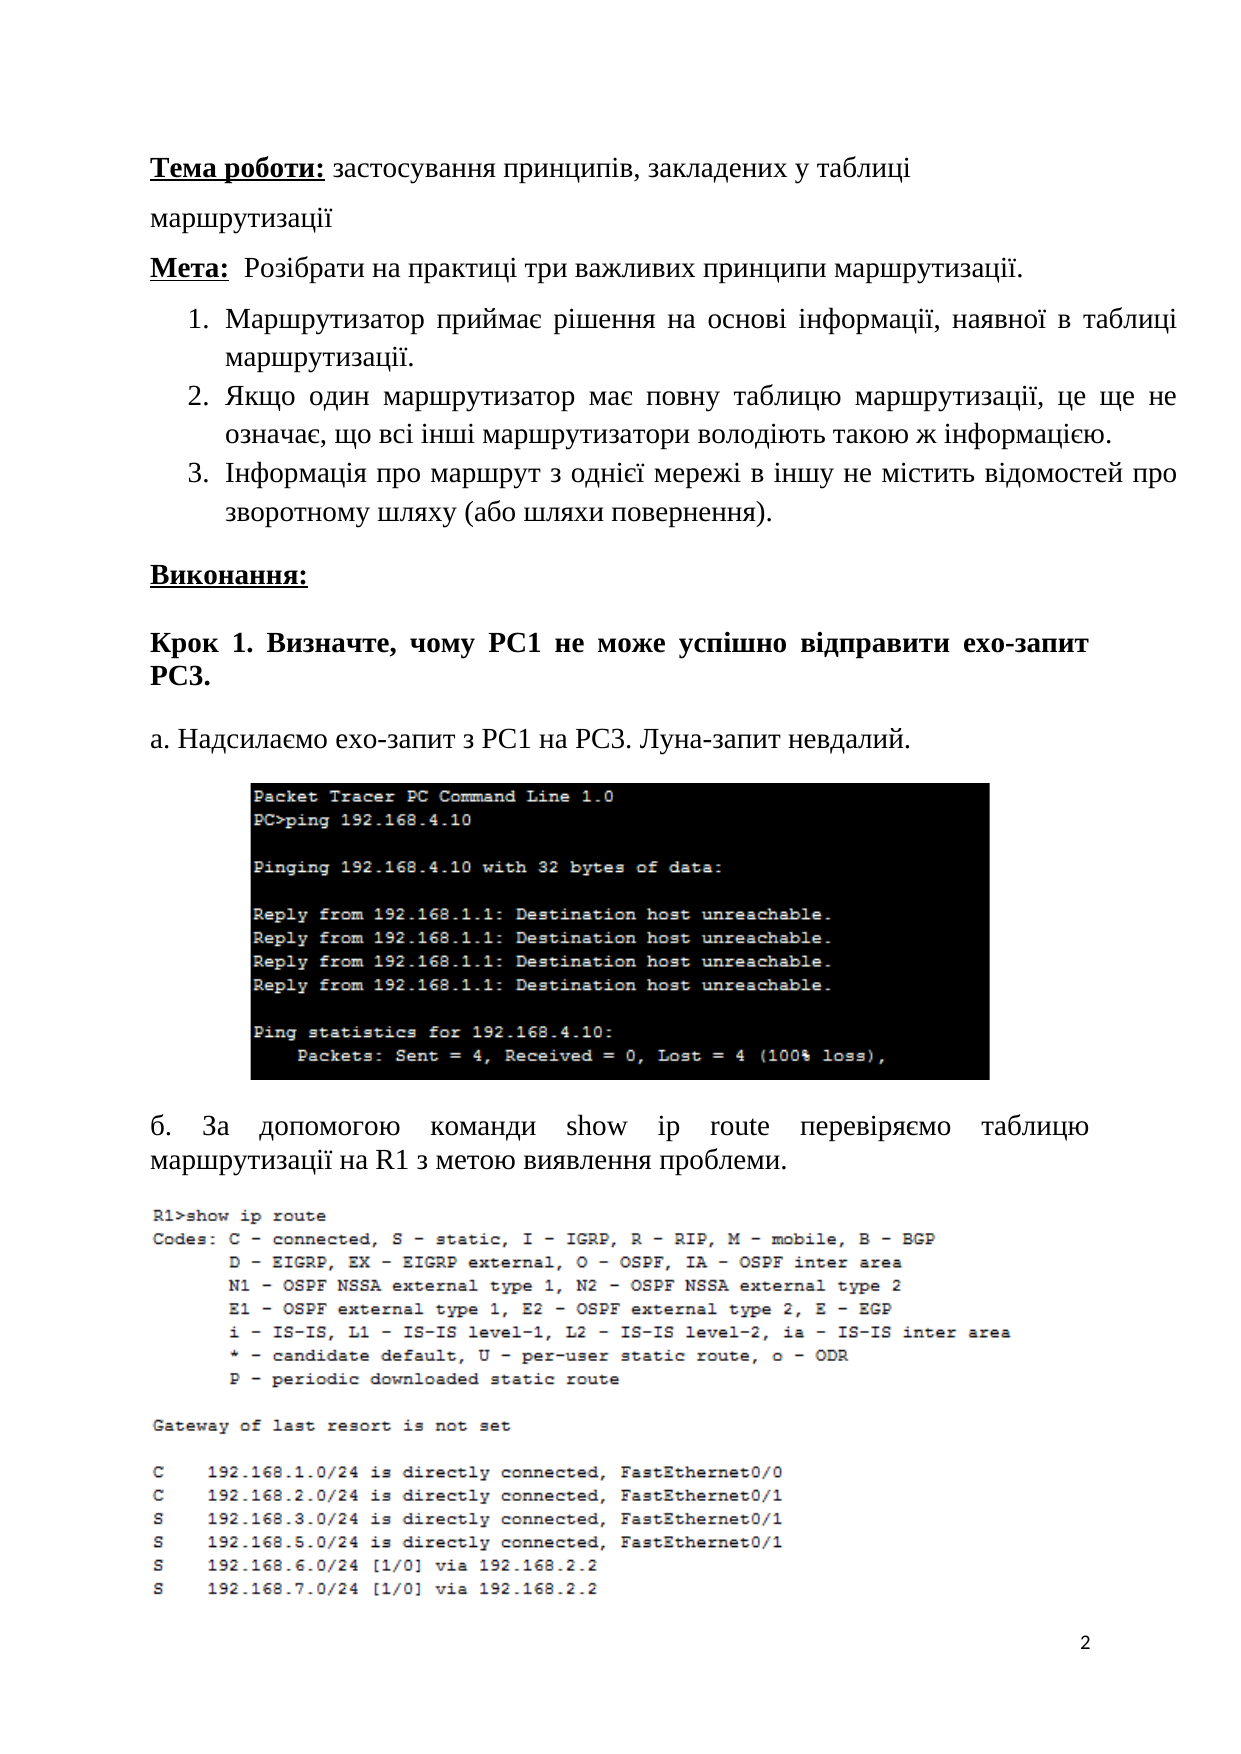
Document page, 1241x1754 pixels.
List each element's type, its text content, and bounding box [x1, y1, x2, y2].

text Мета: Розібрати на практиці три важливих принципи маршрутизації. [150, 251, 1090, 284]
text Крок 1. Визначте, чому PC1 не може успішно відправити ехо-запит PC3. [150, 625, 1090, 692]
text б. За допомогою команди show ip route перевіряємо таблицю маршрутизації на R1 з метою виявлення проблеми. [150, 1108, 1090, 1175]
list Якщо один маршрутизатор має повну таблицю маршрутизації, це ще не означає, що всі інші маршрутизатори володіють такою ж інформацією. [187, 378, 1178, 450]
list Інформація про маршрут з однієї мережі в іншу не містить відомостей про зворотному шляху (або шляхи повернення). [187, 455, 1178, 527]
picture [250, 783, 990, 1080]
text a. Надсилаємо ехо-запит з PC1 на PC3. Луна-запит невдалий. [150, 721, 1090, 755]
text Виконання: [150, 557, 1090, 591]
picture [150, 1204, 1016, 1602]
list Маршрутизатор приймає рішення на основі інформації, наявної в таблиці маршрутизації. [187, 301, 1178, 373]
text Тема роботи: застосування принципів, закладених у таблиці маршрутизації [150, 150, 1090, 234]
